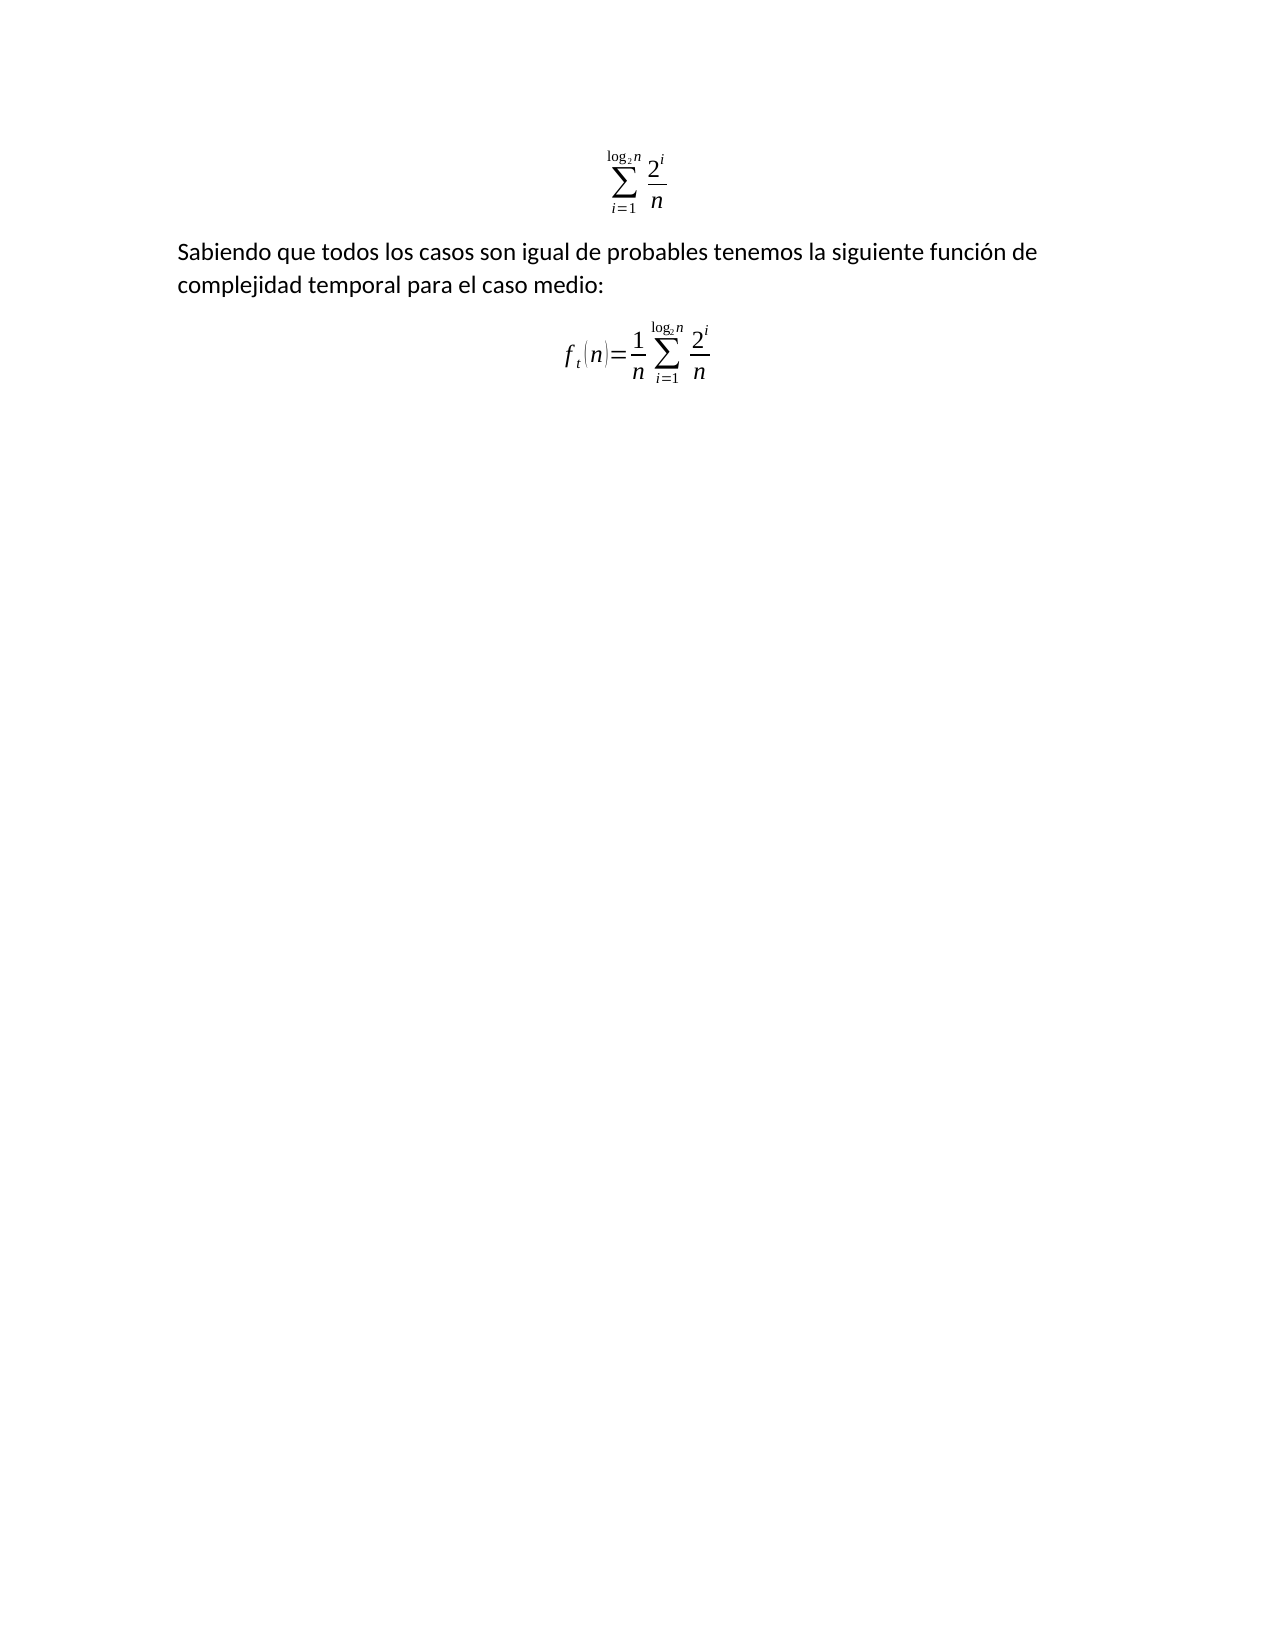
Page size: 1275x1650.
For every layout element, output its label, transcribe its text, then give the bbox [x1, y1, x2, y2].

text Sabiendo que todos los casos son igual de probables tenemos la siguiente función de complejidad temporal para el caso medio: [177, 236, 1098, 299]
